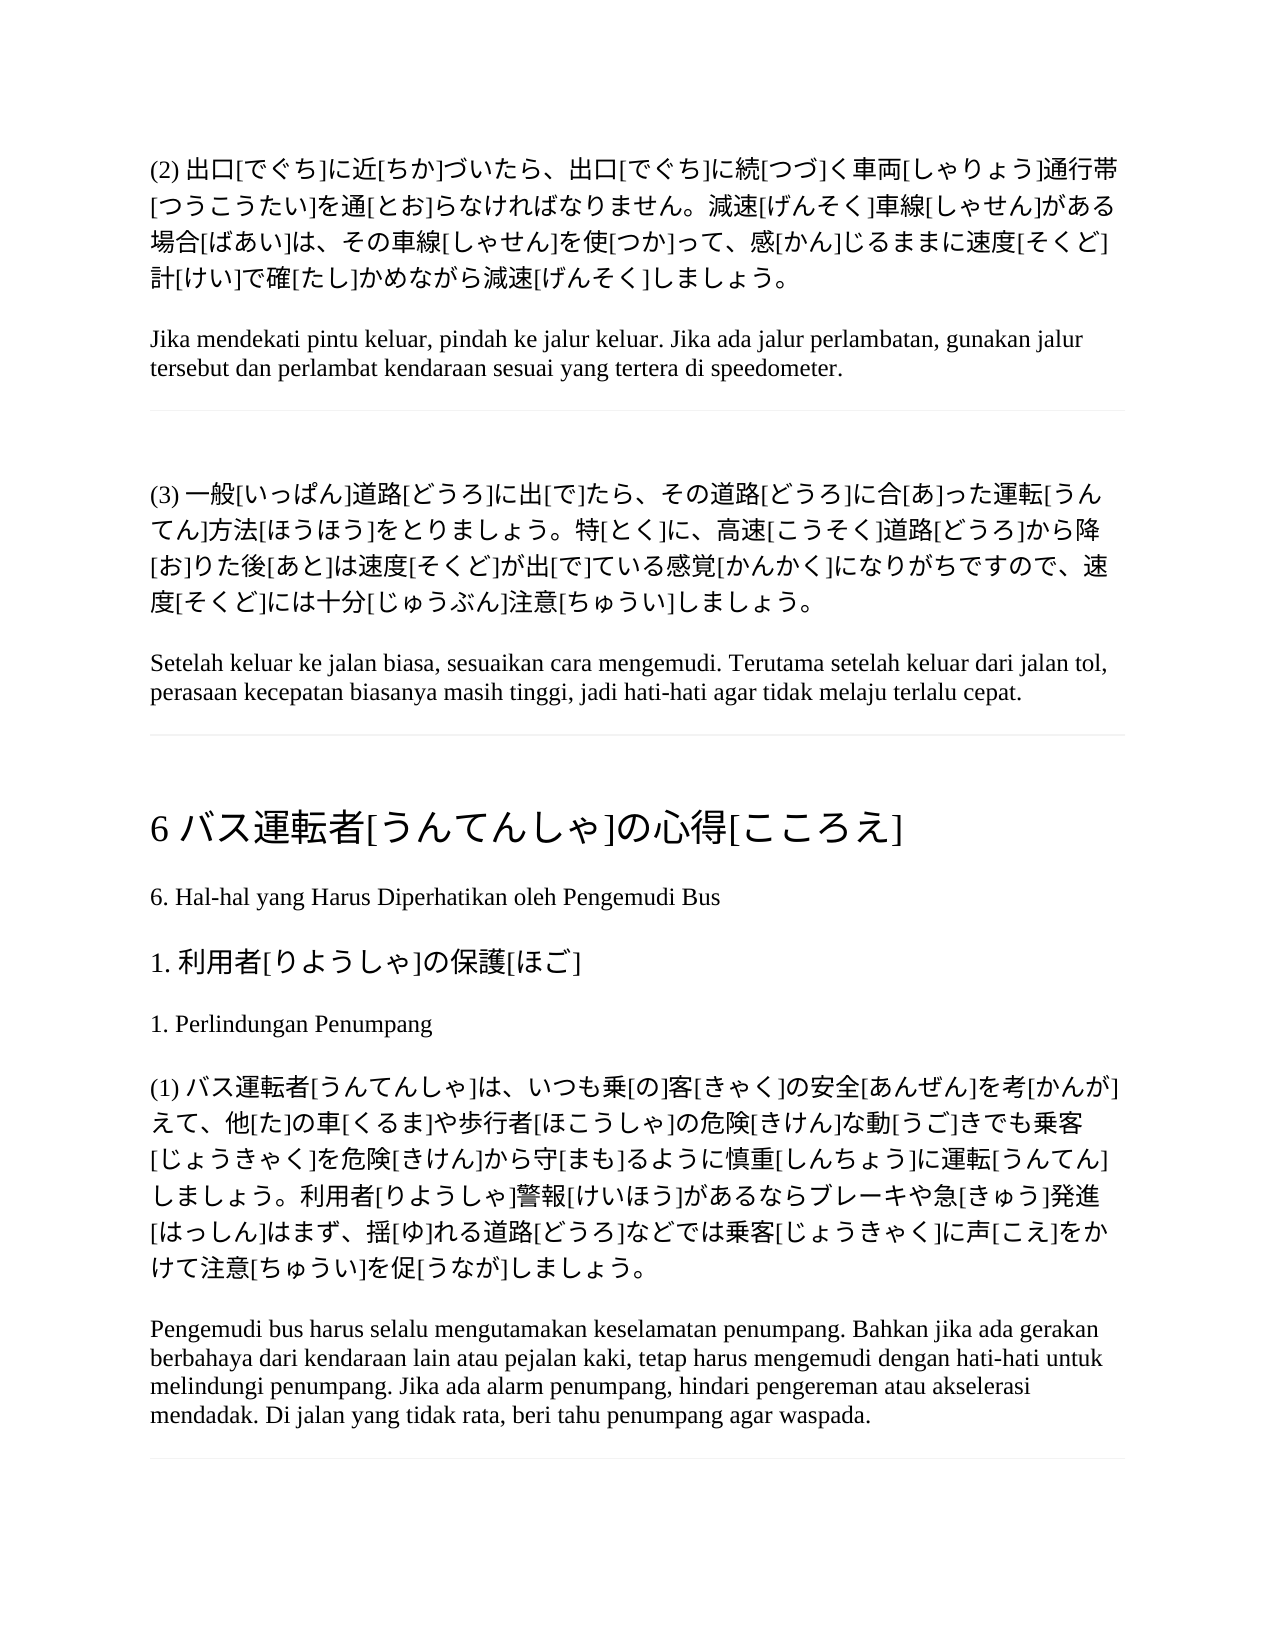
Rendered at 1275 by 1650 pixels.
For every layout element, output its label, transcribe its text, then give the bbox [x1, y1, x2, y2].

text (2) 出口[でぐち]に近[ちか]づいたら、出口[でぐち]に続[つづ]く車両[しゃりょう]通行帯[つうこうたい]を通[とお]らなければなりません。減速[げんそく]車線[しゃせん]がある場合[ばあい]は、その車線[しゃせん]を使[つか]って、感[かん]じるままに速度[そくど]計[けい]で確[たし]かめながら減速[げんそく]しましょう。 [150, 150, 1125, 295]
text 6 バス運転者[うんてんしゃ]の心得[こころえ] [150, 798, 1125, 852]
text Jika mendekati pintu keluar, pindah ke jalur keluar. Jika ada jalur perlambatan, gunakan jalur tersebut dan perlambat kendaraan sesuai yang tertera di speedometer. [150, 324, 1125, 382]
text Setelah keluar ke jalan biasa, sesuaikan cara mengemudi. Terutama setelah keluar dari jalan tol, perasaan kecepatan biasanya masih tinggi, jadi hati-hati agar tidak melaju terlalu cepat. [150, 648, 1125, 706]
text (1) バス運転者[うんてんしゃ]は、いつも乗[の]客[きゃく]の安全[あんぜん]を考[かんが]えて、他[た]の車[くるま]や歩行者[ほこうしゃ]の危険[きけん]な動[うご]きでも乗客[じょうきゃく]を危険[きけん]から守[まも]るように慎重[しんちょう]に運転[うんてん]しましょう。利用者[りようしゃ]警報[けいほう]があるならブレーキや急[きゅう]発進[はっしん]はまず、揺[ゆ]れる道路[どうろ]などでは乗客[じょうきゃく]に声[こえ]をかけて注意[ちゅうい]を促[うなが]しましょう。 [150, 1067, 1125, 1285]
text Pengemudi bus harus selalu mengutamakan keselamatan penumpang. Bahkan jika ada gerakan berbahaya dari kendaraan lain atau pejalan kaki, tetap harus mengemudi dengan hati-hati untuk melindungi penumpang. Jika ada alarm penumpang, hindari pengereman atau akselerasi mendadak. Di jalan yang tidak rata, beri tahu penumpang agar waspada. [150, 1314, 1125, 1429]
text 1. 利用者[りようしゃ]の保護[ほご] [150, 939, 1125, 980]
text 6. Hal-hal yang Harus Diperhatikan oleh Pengemudi Bus [150, 882, 1125, 910]
text (3) 一般[いっぱん]道路[どうろ]に出[で]たら、その道路[どうろ]に合[あ]った運転[うんてん]方法[ほうほう]をとりましょう。特[とく]に、高速[こうそく]道路[どうろ]から降[お]りた後[あと]は速度[そくど]が出[で]ている感覚[かんかく]になりがちですので、速度[そくど]には十分[じゅうぶん]注意[ちゅうい]しましょう。 [150, 474, 1125, 619]
text 1. Perlindungan Penumpang [150, 1009, 1125, 1038]
